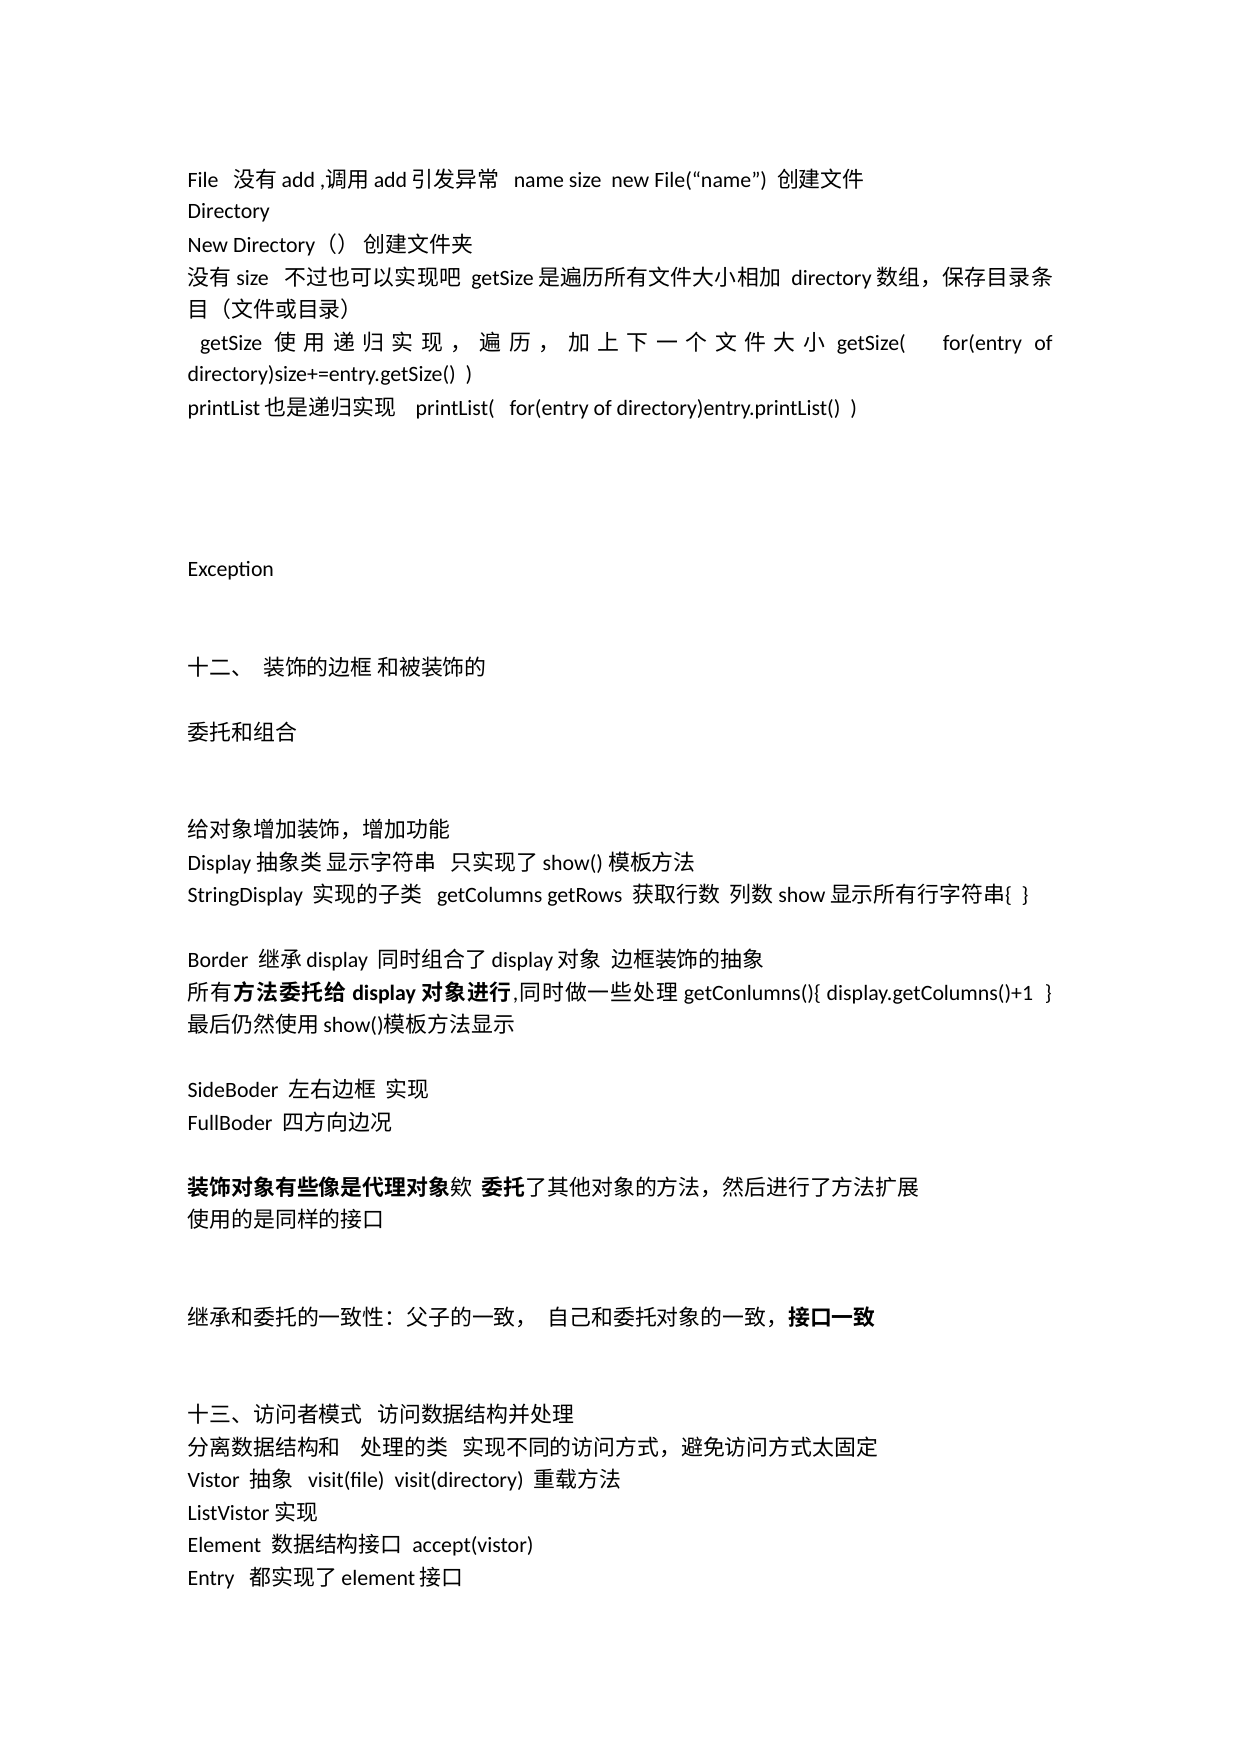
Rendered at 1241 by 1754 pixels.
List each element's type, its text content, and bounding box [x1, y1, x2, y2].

text getSize使用递归实现，遍历，加上下一个文件大小getSize( for(entry of directory)size+=entry.getSize() ) [187, 324, 1053, 389]
text Vistor 抽象 visit(file) visit(directory) 重载方法 [187, 1462, 1053, 1494]
text ListVistor 实现 [187, 1494, 1053, 1527]
text 使用的是同样的接口 [187, 1202, 1053, 1234]
text Directory [187, 194, 1053, 227]
text 委托和组合 [187, 714, 1053, 747]
text 十二、 装饰的边框 和被装饰的 [187, 649, 1053, 682]
text 继承和委托的一致性：父子的一致， 自己和委托对象的一致，接口一致 [187, 1299, 1053, 1332]
text 分离数据结构和 处理的类 实现不同的访问方式，避免访问方式太固定 [187, 1429, 1053, 1462]
text 没有size 不过也可以实现吧 getSize是遍历所有文件大小相加 directory数组，保存目录条目（文件或目录） [187, 259, 1053, 324]
text 装饰对象有些像是代理对象欸 委托了其他对象的方法，然后进行了方法扩展 [187, 1169, 1053, 1202]
text File 没有add ,调用add引发异常 name size new File(“name”) 创建文件 [187, 162, 1053, 194]
text New Directory（） 创建文件夹 [187, 227, 1053, 259]
text Entry 都实现了element接口 [187, 1559, 1053, 1592]
text 给对象增加装饰，增加功能 [187, 812, 1053, 844]
text SideBoder 左右边框 实现 [187, 1072, 1053, 1104]
text Exception [187, 552, 1053, 584]
text printList也是递归实现 printList( for(entry of directory)entry.printList() ) [187, 389, 1053, 422]
text Border 继承display 同时组合了display对象 边框装饰的抽象 [187, 942, 1053, 974]
text 所有方法委托给display对象进行,同时做一些处理getConlumns(){ display.getColumns()+1 } 最后仍然使用show()模板方法显示 [187, 974, 1053, 1039]
text 十三、访问者模式 访问数据结构并处理 [187, 1397, 1053, 1429]
text Display 抽象类 显示字符串 只实现了show() 模板方法 [187, 844, 1053, 877]
text Element 数据结构接口 accept(vistor) [187, 1527, 1053, 1559]
text StringDisplay 实现的子类 getColumns getRows 获取行数 列数 show显示所有行字符串{ } [187, 877, 1053, 909]
text FullBoder 四方向边况 [187, 1104, 1053, 1137]
